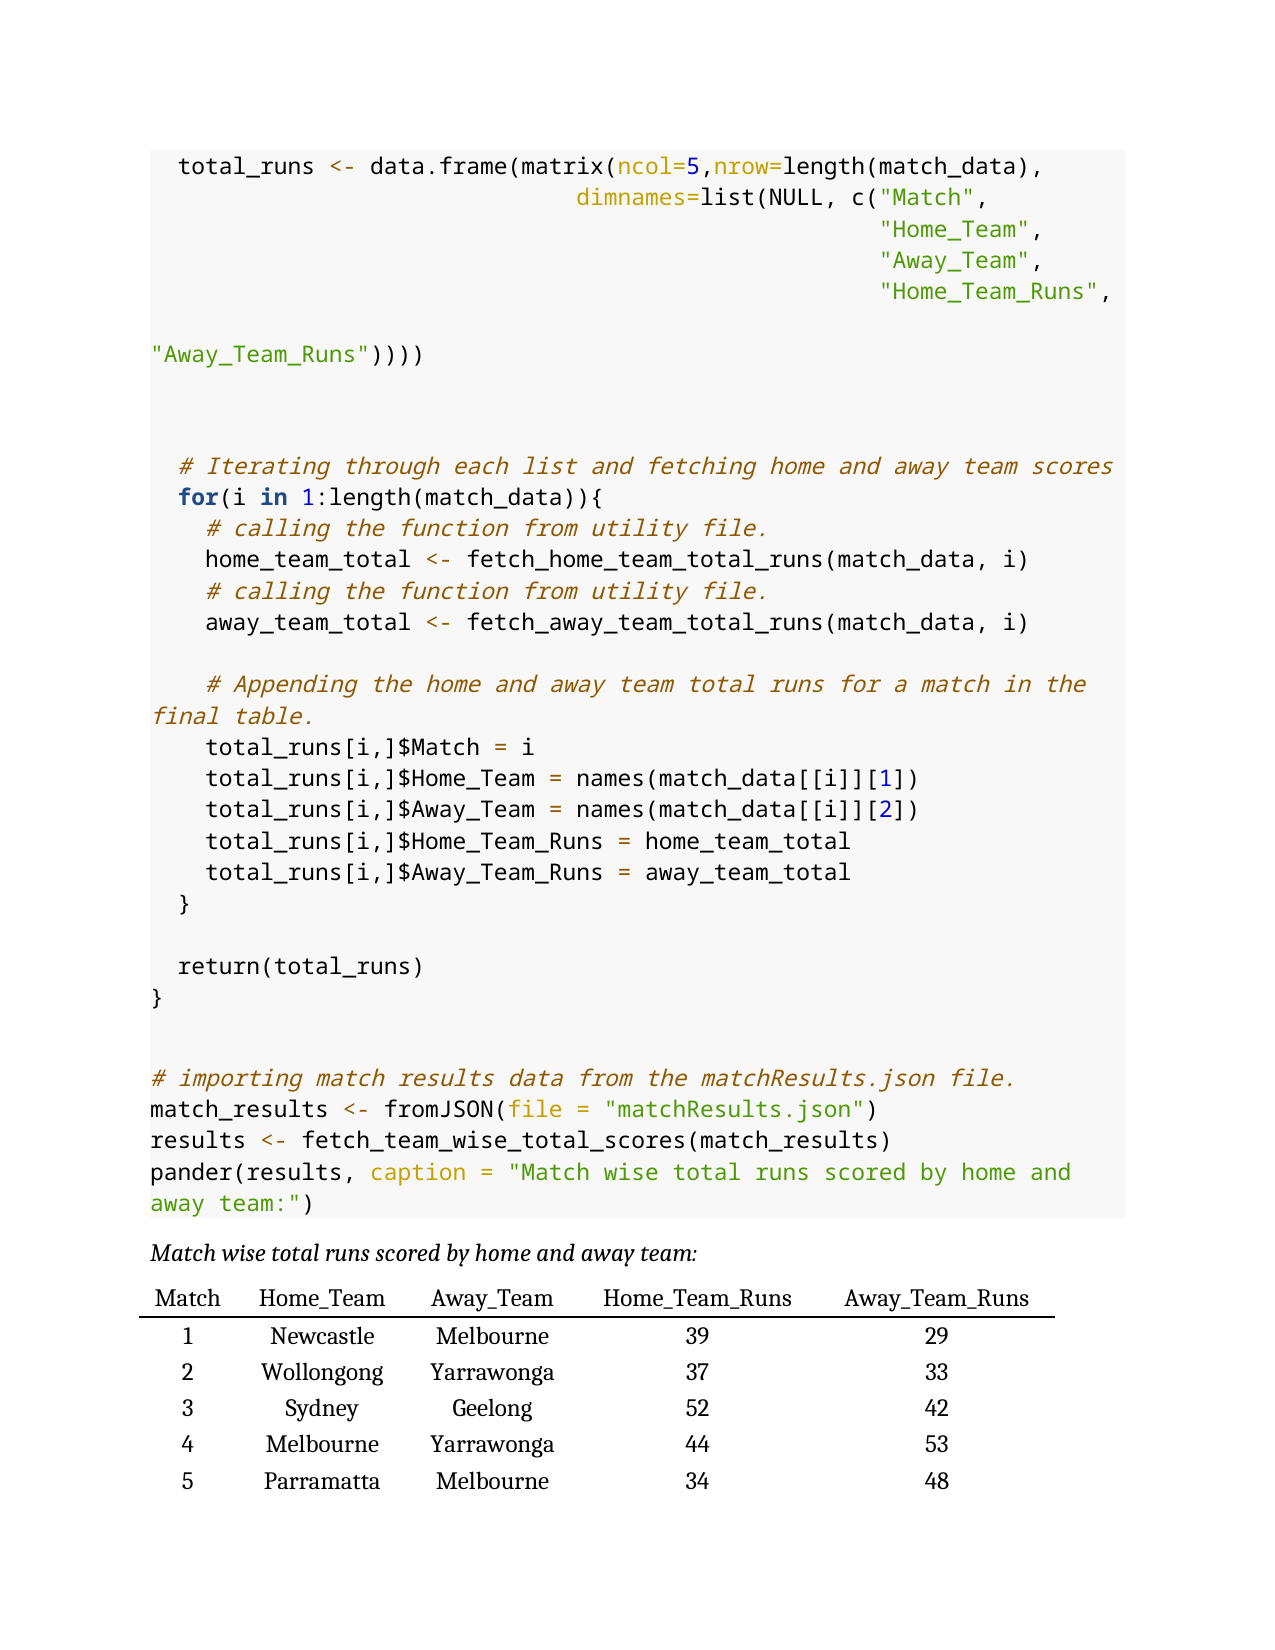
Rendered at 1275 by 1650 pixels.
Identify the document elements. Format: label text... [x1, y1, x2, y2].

text # Iterating through each list and fetching home and away team scores for(i in 1:length(match_data)){ # calling the function from utility file. home_team_total <- fetch_home_team_total_runs(match_data, i) # calling the function from utility file. away_team_total <- fetch_away_team_total_runs(match_data, i) # Appending the home and away team total runs for a match in the final table. total_runs[i,]$Match = i total_runs[i,]$Home_Team = names(match_data[[i]][1]) total_runs[i,]$Away_Team = names(match_data[[i]][2]) total_runs[i,]$Home_Team_Runs = home_team_total total_runs[i,]$Away_Team_Runs = away_team_total } return(total_runs) } [150, 627, 1125, 1189]
text Match wise total runs scored by home and away team: [150, 1416, 1125, 1444]
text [150, 150, 1125, 244]
table_header Away_Team_Runs [818, 1457, 1055, 1493]
table_header Match [139, 1457, 236, 1493]
table_header Home_Team_Runs [577, 1457, 818, 1493]
text fetch_team_wise_total_scores <- function(match_data) { # creating an empty data frame to store the final results. total_runs <- data.frame(matrix(ncol=5,nrow=length(match_data), dimnames=list(NULL, c("Match", "Home_Team", "Away_Team", "Home_Team_Runs", "Away_Team_Runs")))) [150, 264, 1125, 606]
text # importing match results data from the matchResults.json file. match_results <- fromJSON(file = "matchResults.json") results <- fetch_team_wise_total_scores(match_results) pander(results, caption = "Match wise total runs scored by home and away team:") [150, 1210, 1125, 1395]
table_header Away_Team [408, 1457, 577, 1493]
table_header Home_Team [236, 1457, 408, 1493]
